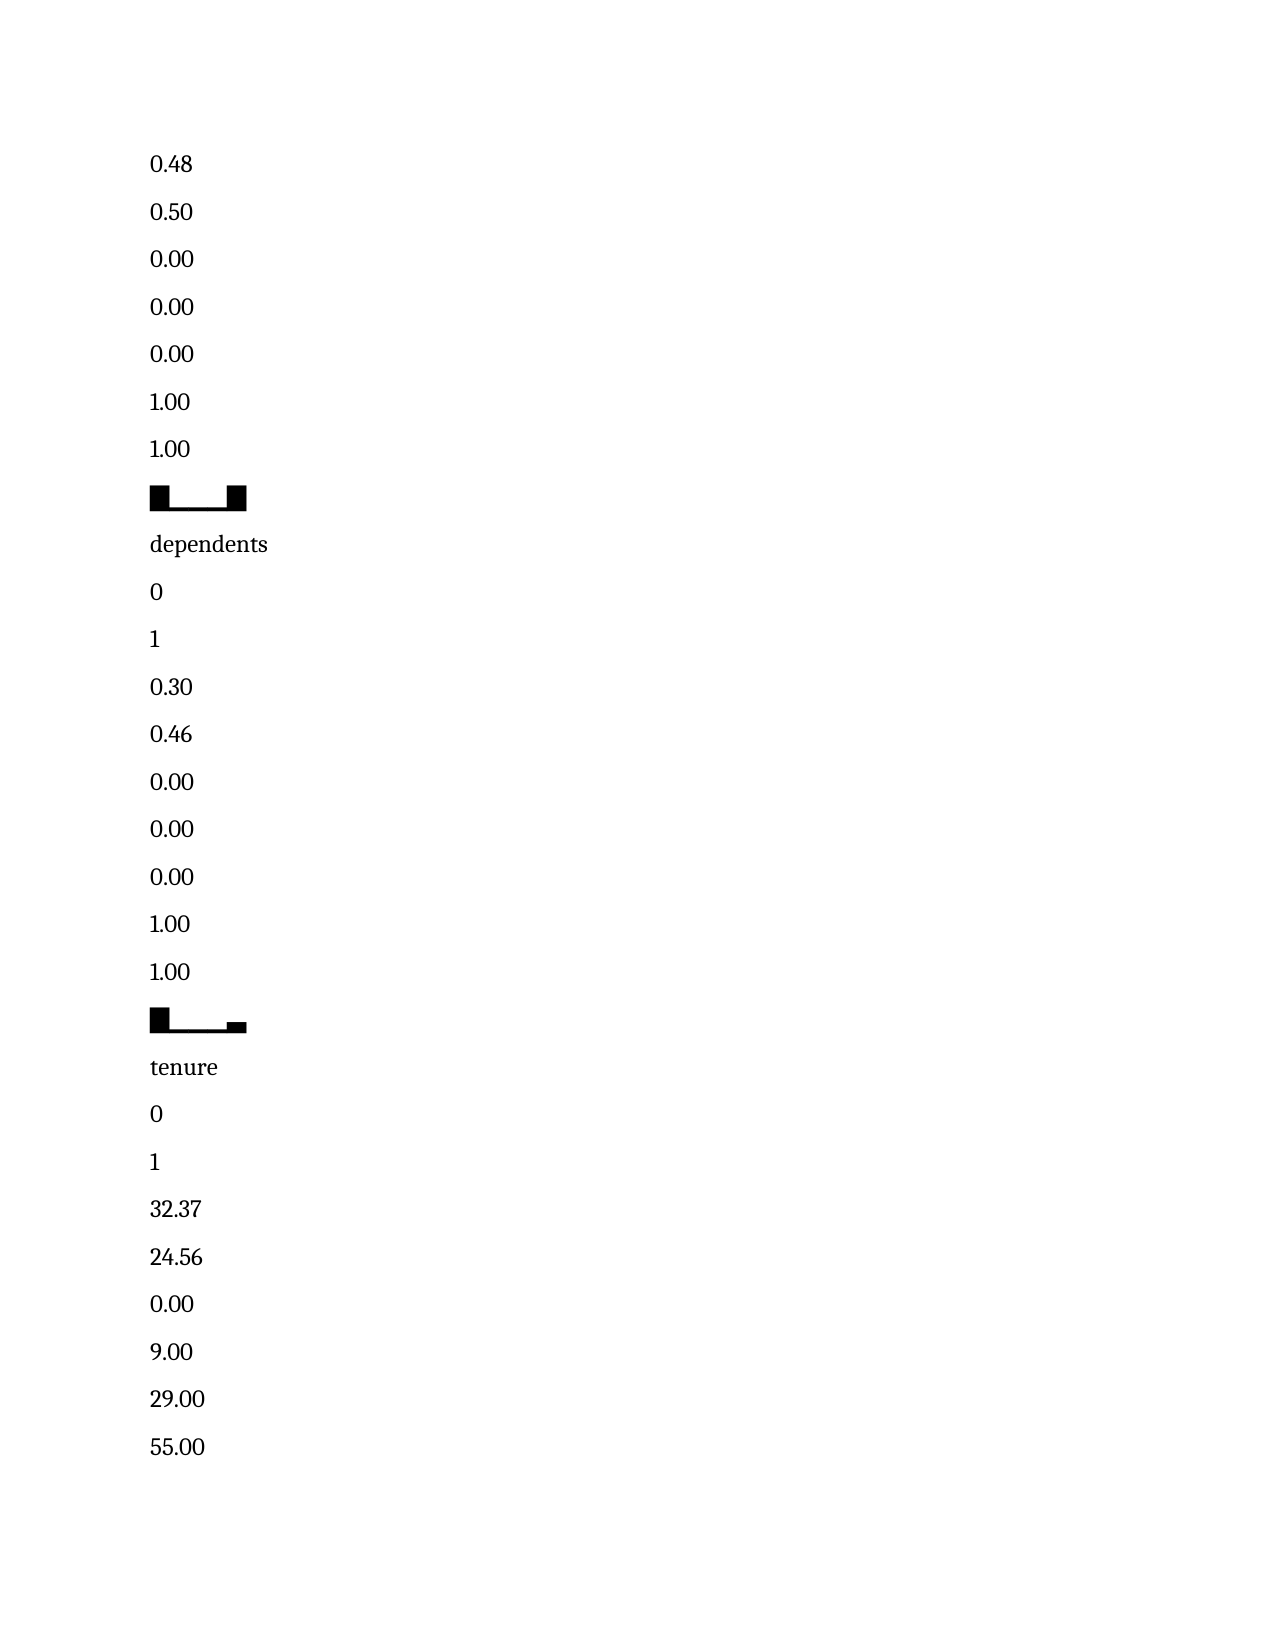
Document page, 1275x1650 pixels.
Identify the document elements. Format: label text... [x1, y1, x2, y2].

text ▇▁▁▁▃ [150, 1005, 1125, 1034]
text 0.46 [150, 720, 1125, 749]
text 24.56 [150, 1242, 1125, 1271]
text 1.00 [150, 387, 1125, 416]
text 1.00 [150, 435, 1125, 464]
text 1.00 [150, 910, 1125, 939]
text 32.37 [150, 1195, 1125, 1224]
text ▇▁▁▁▇ [150, 482, 1125, 511]
text 0.00 [150, 767, 1125, 796]
text 0.00 [150, 1290, 1125, 1319]
text 1 [150, 1147, 1125, 1176]
text 1.00 [150, 957, 1125, 986]
text 55.00 [150, 1432, 1125, 1461]
text 0.30 [150, 672, 1125, 701]
text dependents [150, 530, 1125, 559]
text 0.00 [150, 340, 1125, 369]
text 0.00 [150, 292, 1125, 321]
text tenure [150, 1052, 1125, 1081]
text 1 [150, 625, 1125, 654]
text 29.00 [150, 1385, 1125, 1414]
text 0.00 [150, 862, 1125, 891]
text 0.48 [150, 150, 1125, 179]
text 0.00 [150, 245, 1125, 274]
text 9.00 [150, 1337, 1125, 1366]
text 0.00 [150, 815, 1125, 844]
text 0.50 [150, 197, 1125, 226]
text 0 [150, 577, 1125, 606]
text 0 [150, 1100, 1125, 1129]
